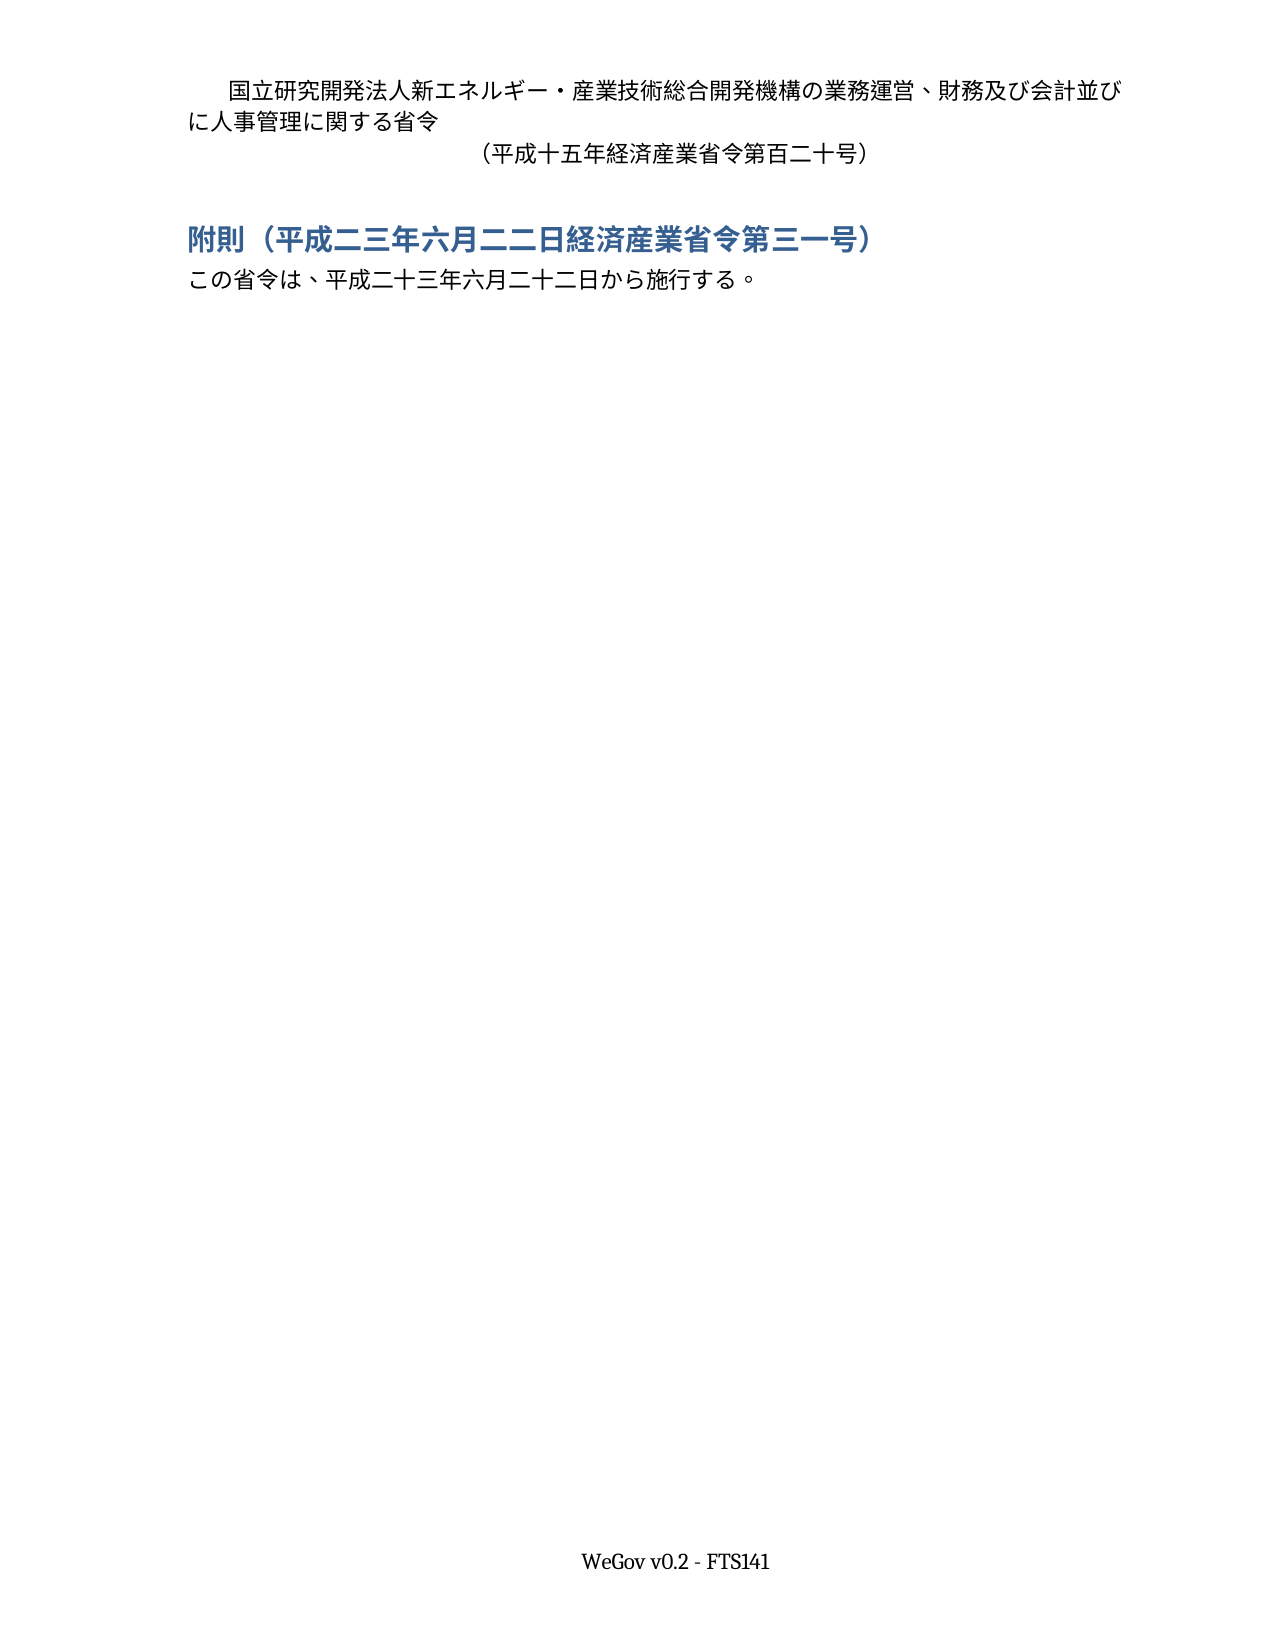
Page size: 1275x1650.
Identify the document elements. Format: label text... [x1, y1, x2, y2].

text この省令は、平成二十三年六月二十二日から施行する。 [187, 264, 1087, 296]
subtitle 附則（平成二三年六月二二日経済産業省令第三一号） [187, 219, 1087, 258]
